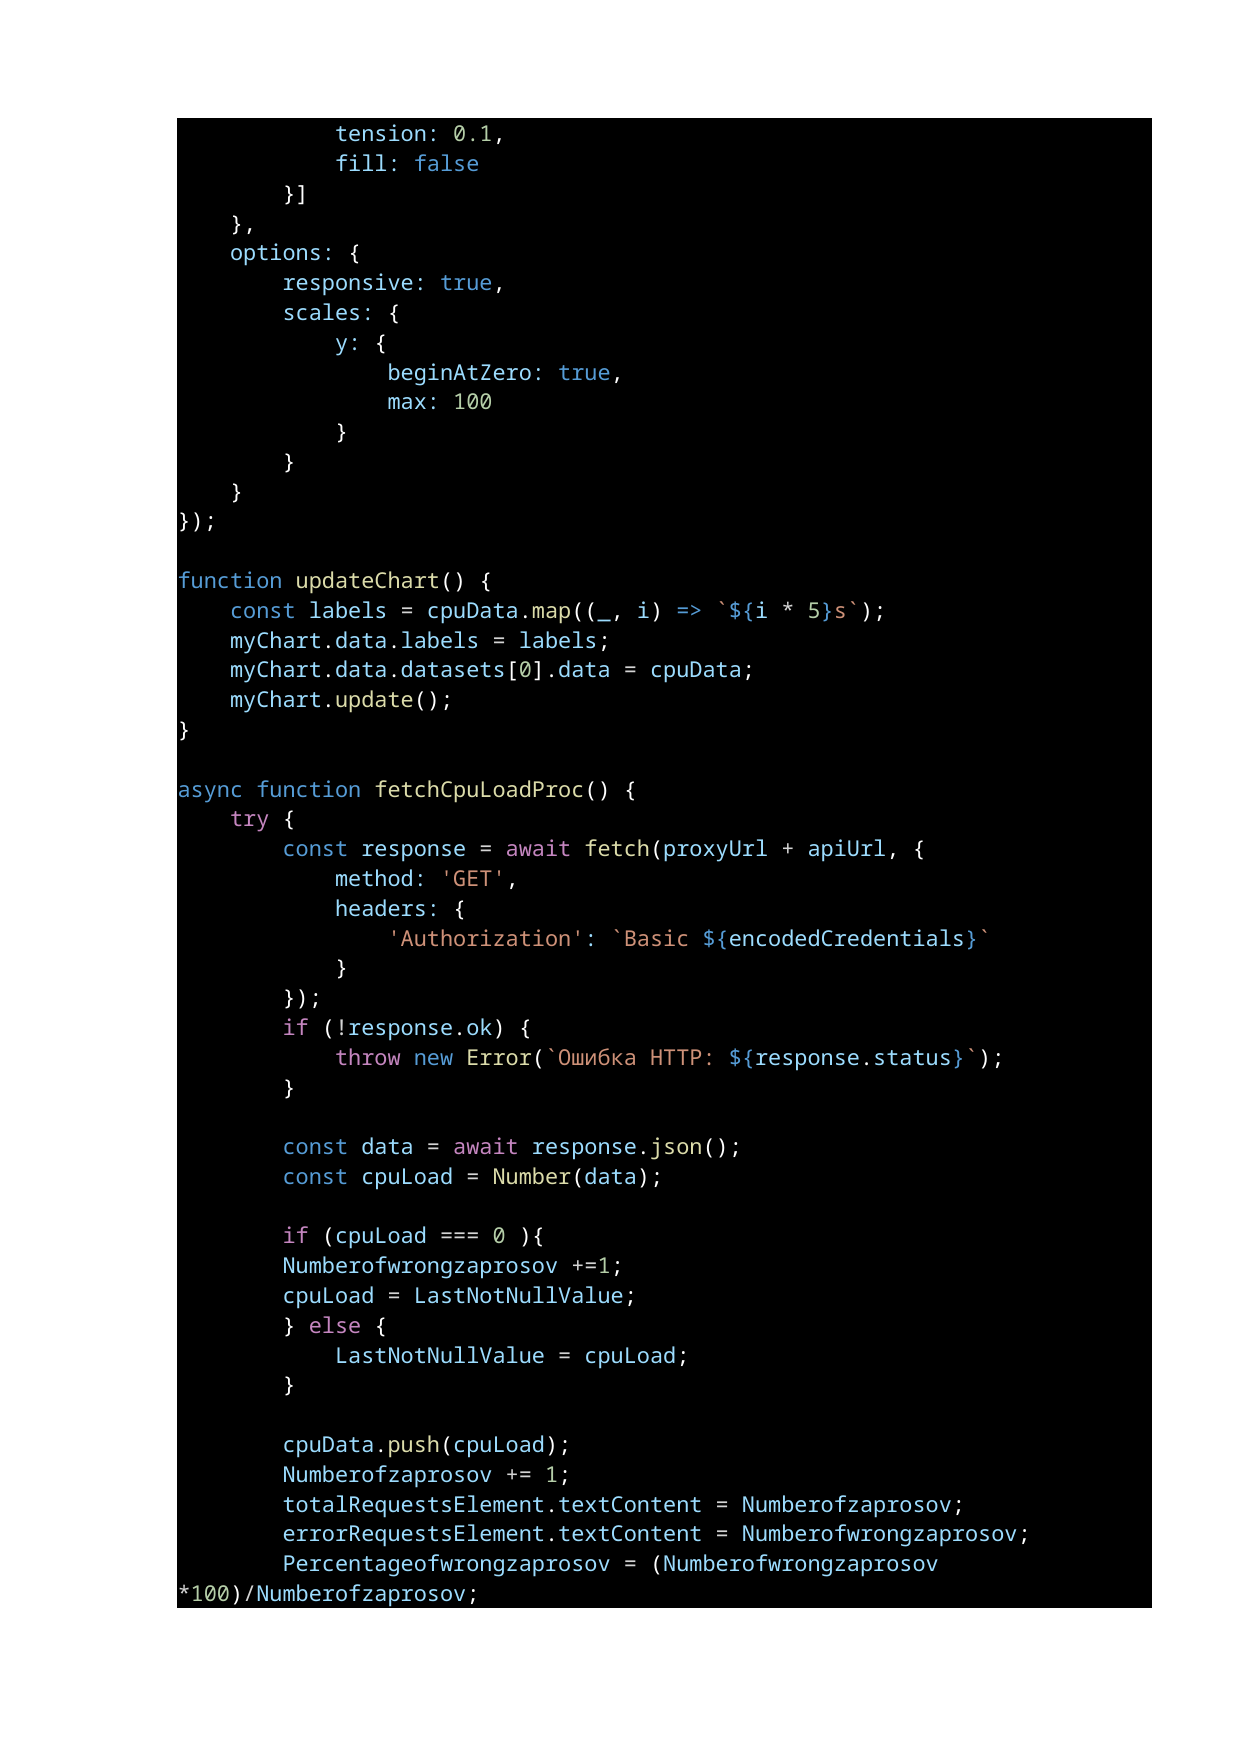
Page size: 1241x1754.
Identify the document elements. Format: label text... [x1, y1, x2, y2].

text fill: false [177, 148, 1152, 178]
text 'Authorization': `Basic ${encodedCredentials}` [177, 922, 1152, 952]
text LastNotNullValue = cpuLoad; [177, 1339, 1152, 1369]
text method: 'GET', [177, 863, 1152, 893]
text errorRequestsElement.textContent = Numberofwrongzaprosov; [177, 1518, 1152, 1548]
text max: 100 [177, 386, 1152, 416]
text totalRequestsElement.textContent = Numberofzaprosov; [177, 1488, 1152, 1518]
text const cpuLoad = Number(data); [177, 1161, 1152, 1191]
text myChart.data.datasets[0].data = cpuData; [177, 654, 1152, 684]
text throw new Error(`Ошибка HTTP: ${response.status}`); [177, 1042, 1152, 1071]
text tension: 0.1, [177, 118, 1152, 148]
text Percentageofwrongzaprosov = (Numberofwrongzaprosov *100)/Numberofzaprosov; [177, 1548, 1152, 1608]
text options: { [177, 237, 1152, 267]
text scales: { [177, 297, 1152, 327]
text const labels = cpuData.map((_, i) => `${i * 5}s`); [177, 595, 1152, 624]
text cpuData.push(cpuLoad); [177, 1429, 1152, 1459]
text try { [177, 803, 1152, 833]
text Numberofzaprosov += 1; [177, 1459, 1152, 1488]
text if (cpuLoad === 0 ){ [177, 1220, 1152, 1250]
text } [177, 1369, 1152, 1399]
text myChart.data.labels = labels; [177, 624, 1152, 654]
text headers: { [177, 893, 1152, 922]
text beginAtZero: true, [177, 356, 1152, 386]
text y: { [177, 327, 1152, 356]
text async function fetchCpuLoadProc() { [177, 773, 1152, 803]
text }); [177, 505, 1152, 535]
text if (!response.ok) { [177, 1012, 1152, 1042]
text const data = await response.json(); [177, 1131, 1152, 1161]
text responsive: true, [177, 267, 1152, 297]
text Numberofwrongzaprosov +=1; [177, 1250, 1152, 1280]
text } [177, 416, 1152, 446]
text const response = await fetch(proxyUrl + apiUrl, { [177, 833, 1152, 863]
text } [177, 446, 1152, 476]
text } else { [177, 1310, 1152, 1339]
text }] [177, 178, 1152, 207]
text function updateChart() { [177, 565, 1152, 595]
text } [177, 714, 1152, 744]
text } [177, 952, 1152, 982]
text }, [177, 207, 1152, 237]
text } [177, 1071, 1152, 1101]
text } [177, 476, 1152, 505]
text cpuLoad = LastNotNullValue; [177, 1280, 1152, 1310]
text }); [177, 982, 1152, 1012]
text myChart.update(); [177, 684, 1152, 714]
